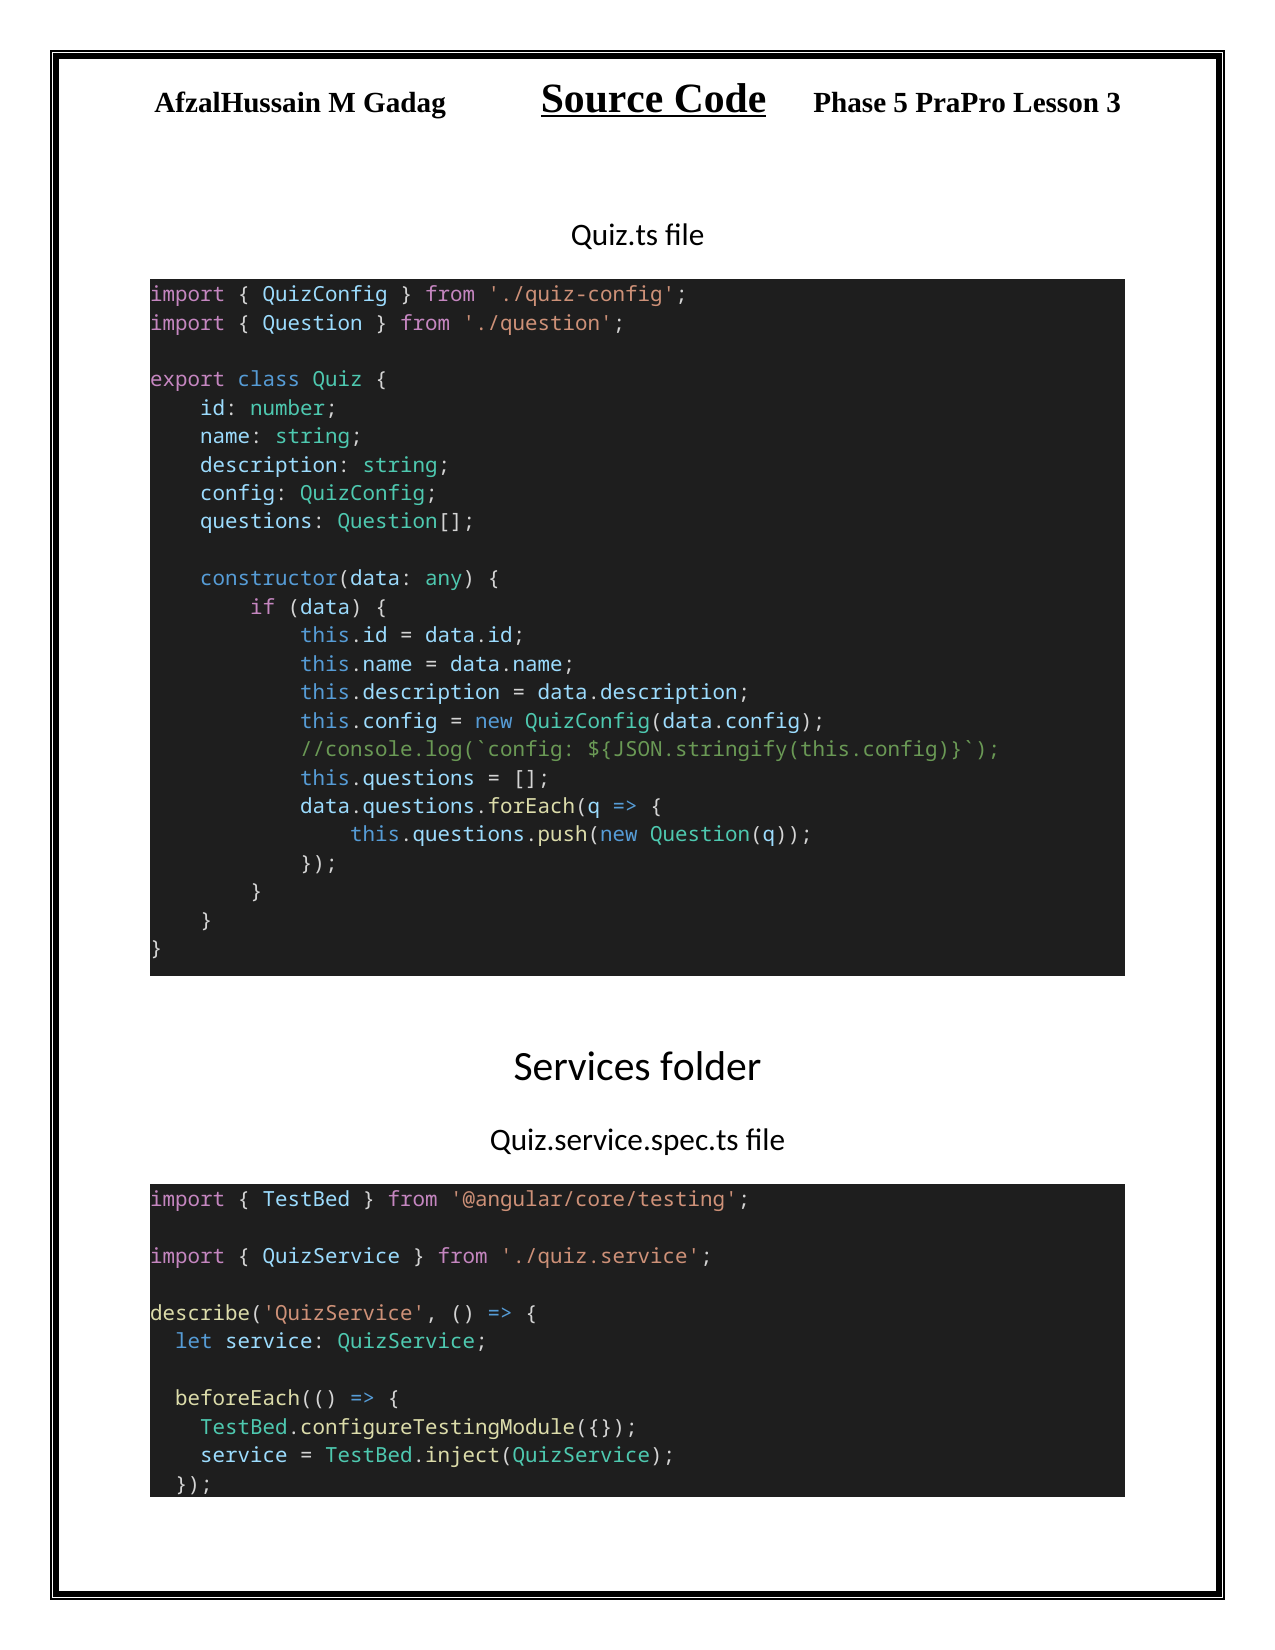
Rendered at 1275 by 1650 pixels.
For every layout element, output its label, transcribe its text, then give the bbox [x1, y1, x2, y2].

text TestBed.configureTestingModule({}); [150, 1412, 1125, 1440]
text describe('QuizService', () => { [150, 1298, 1125, 1326]
text this.name = data.name; [150, 649, 1125, 677]
text import { TestBed } from '@angular/core/testing'; [150, 1184, 1125, 1213]
text this.config = new QuizConfig(data.config); [150, 706, 1125, 734]
text config: QuizConfig; [150, 478, 1125, 507]
text } [150, 905, 1125, 933]
text this.questions.push(new Question(q)); [150, 819, 1125, 848]
text service = TestBed.inject(QuizService); [150, 1440, 1125, 1469]
text } [150, 933, 1125, 962]
text data.questions.forEach(q => { [150, 791, 1125, 819]
text id: number; [150, 393, 1125, 421]
text Quiz.ts file [150, 214, 1125, 253]
text }); [150, 1469, 1125, 1497]
text this.questions = []; [150, 763, 1125, 791]
text this.id = data.id; [150, 620, 1125, 649]
text beforeEach(() => { [150, 1383, 1125, 1412]
text //console.log(`config: ${JSON.stringify(this.config)}`); [150, 734, 1125, 763]
text } [150, 876, 1125, 905]
text description: string; [150, 450, 1125, 478]
text this.description = data.description; [150, 677, 1125, 706]
text import { QuizConfig } from './quiz-config'; [150, 279, 1125, 308]
text import { Question } from './question'; [150, 308, 1125, 336]
text name: string; [150, 421, 1125, 450]
text if (data) { [150, 592, 1125, 620]
text Quiz.service.spec.ts file [150, 1120, 1125, 1158]
text }); [150, 848, 1125, 876]
text export class Quiz { [150, 364, 1125, 393]
text questions: Question[]; [150, 507, 1125, 535]
text constructor(data: any) { [150, 563, 1125, 592]
text let service: QuizService; [150, 1326, 1125, 1355]
text import { QuizService } from './quiz.service'; [150, 1241, 1125, 1269]
text Services folder [150, 1040, 1125, 1091]
